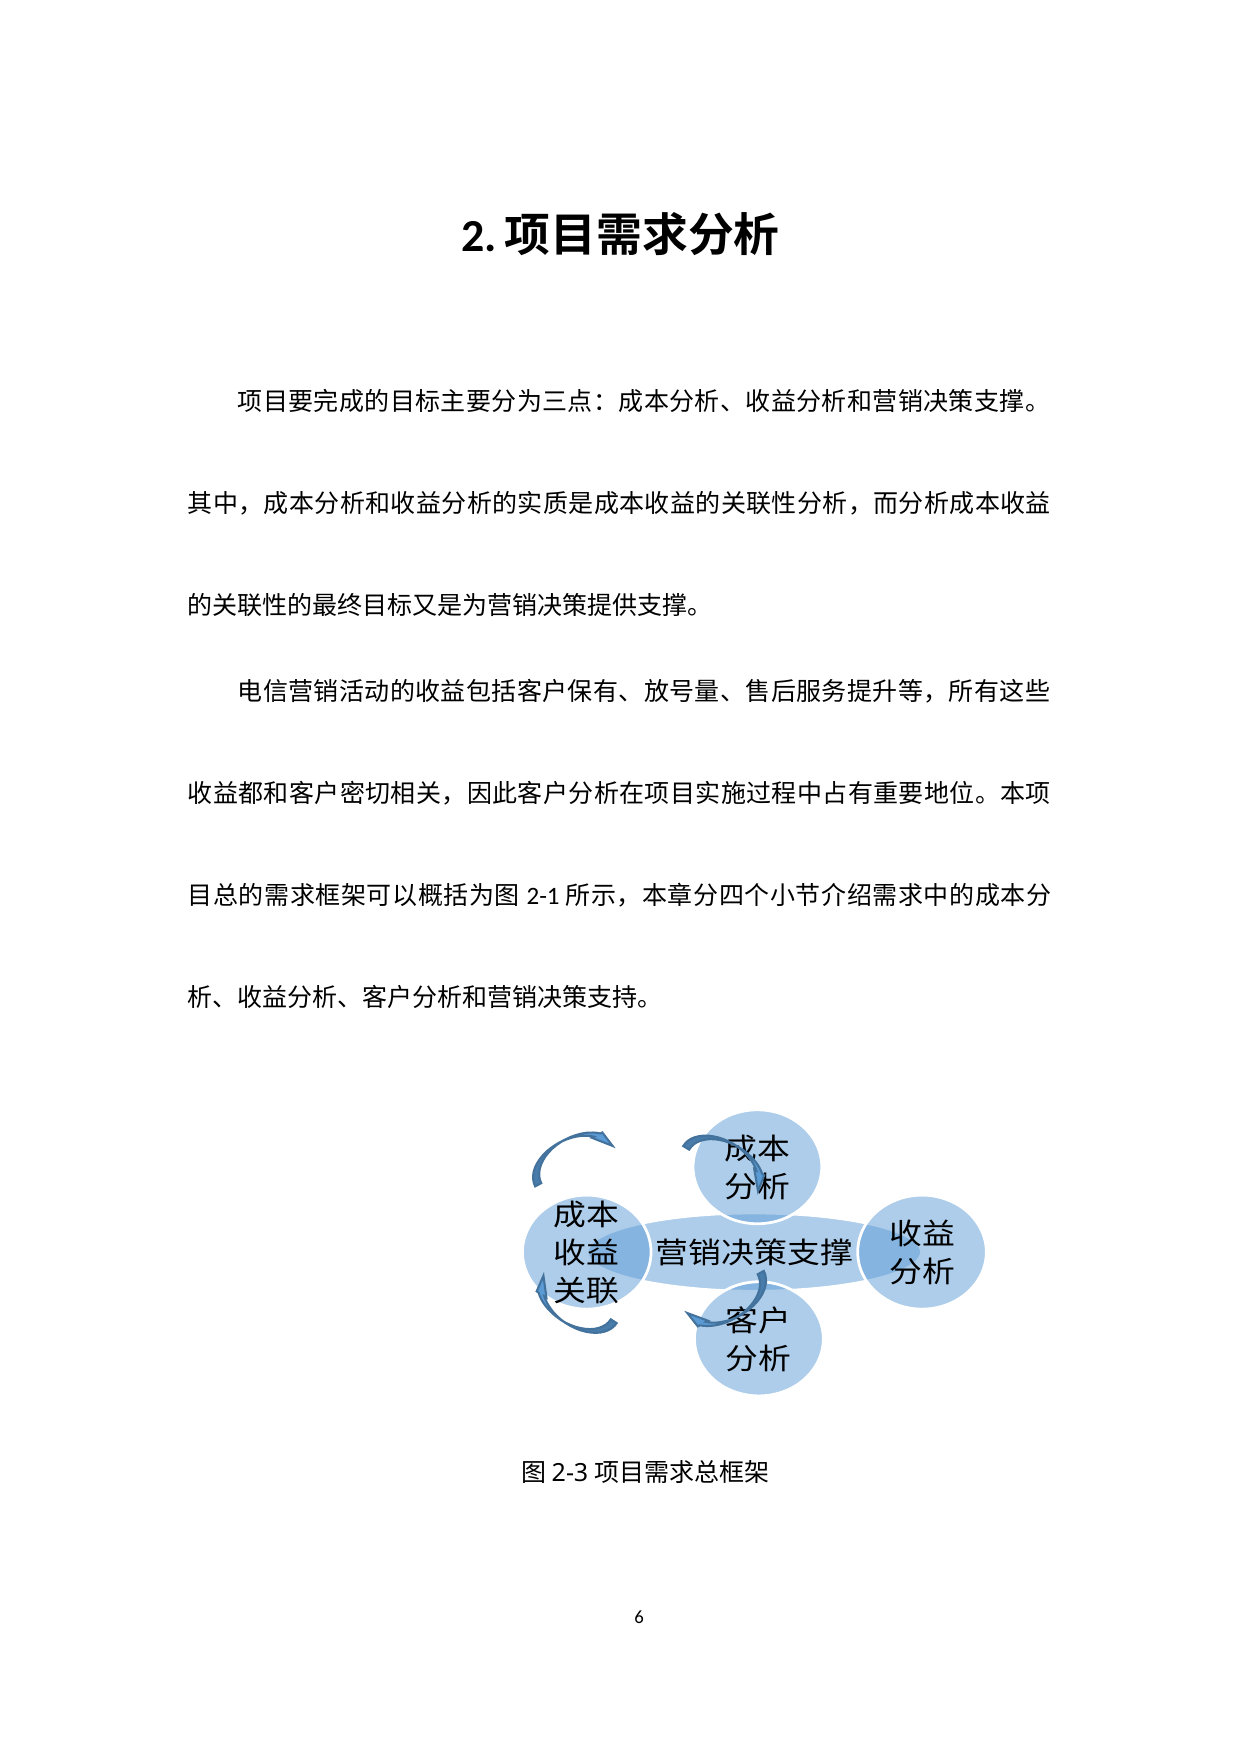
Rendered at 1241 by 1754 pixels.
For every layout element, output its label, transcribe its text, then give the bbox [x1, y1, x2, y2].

subtitle 项目需求分析 [187, 198, 1053, 266]
text 项目要完成的目标主要分为三点：成本分析、收益分析和营销决策支撑。其中，成本分析和收益分析的实质是成本收益的关联性分析，而分析成本收益的关联性的最终目标又是为营销决策提供支撑。 [187, 366, 1053, 638]
text 电信营销活动的收益包括客户保有、放号量、售后服务提升等，所有这些收益都和客户密切相关，因此客户分析在项目实施过程中占有重要地位。本项目总的需求框架可以概括为图2-1所示，本章分四个小节介绍需求中的成本分析、收益分析、客户分析和营销决策支持。 [187, 656, 1053, 1029]
